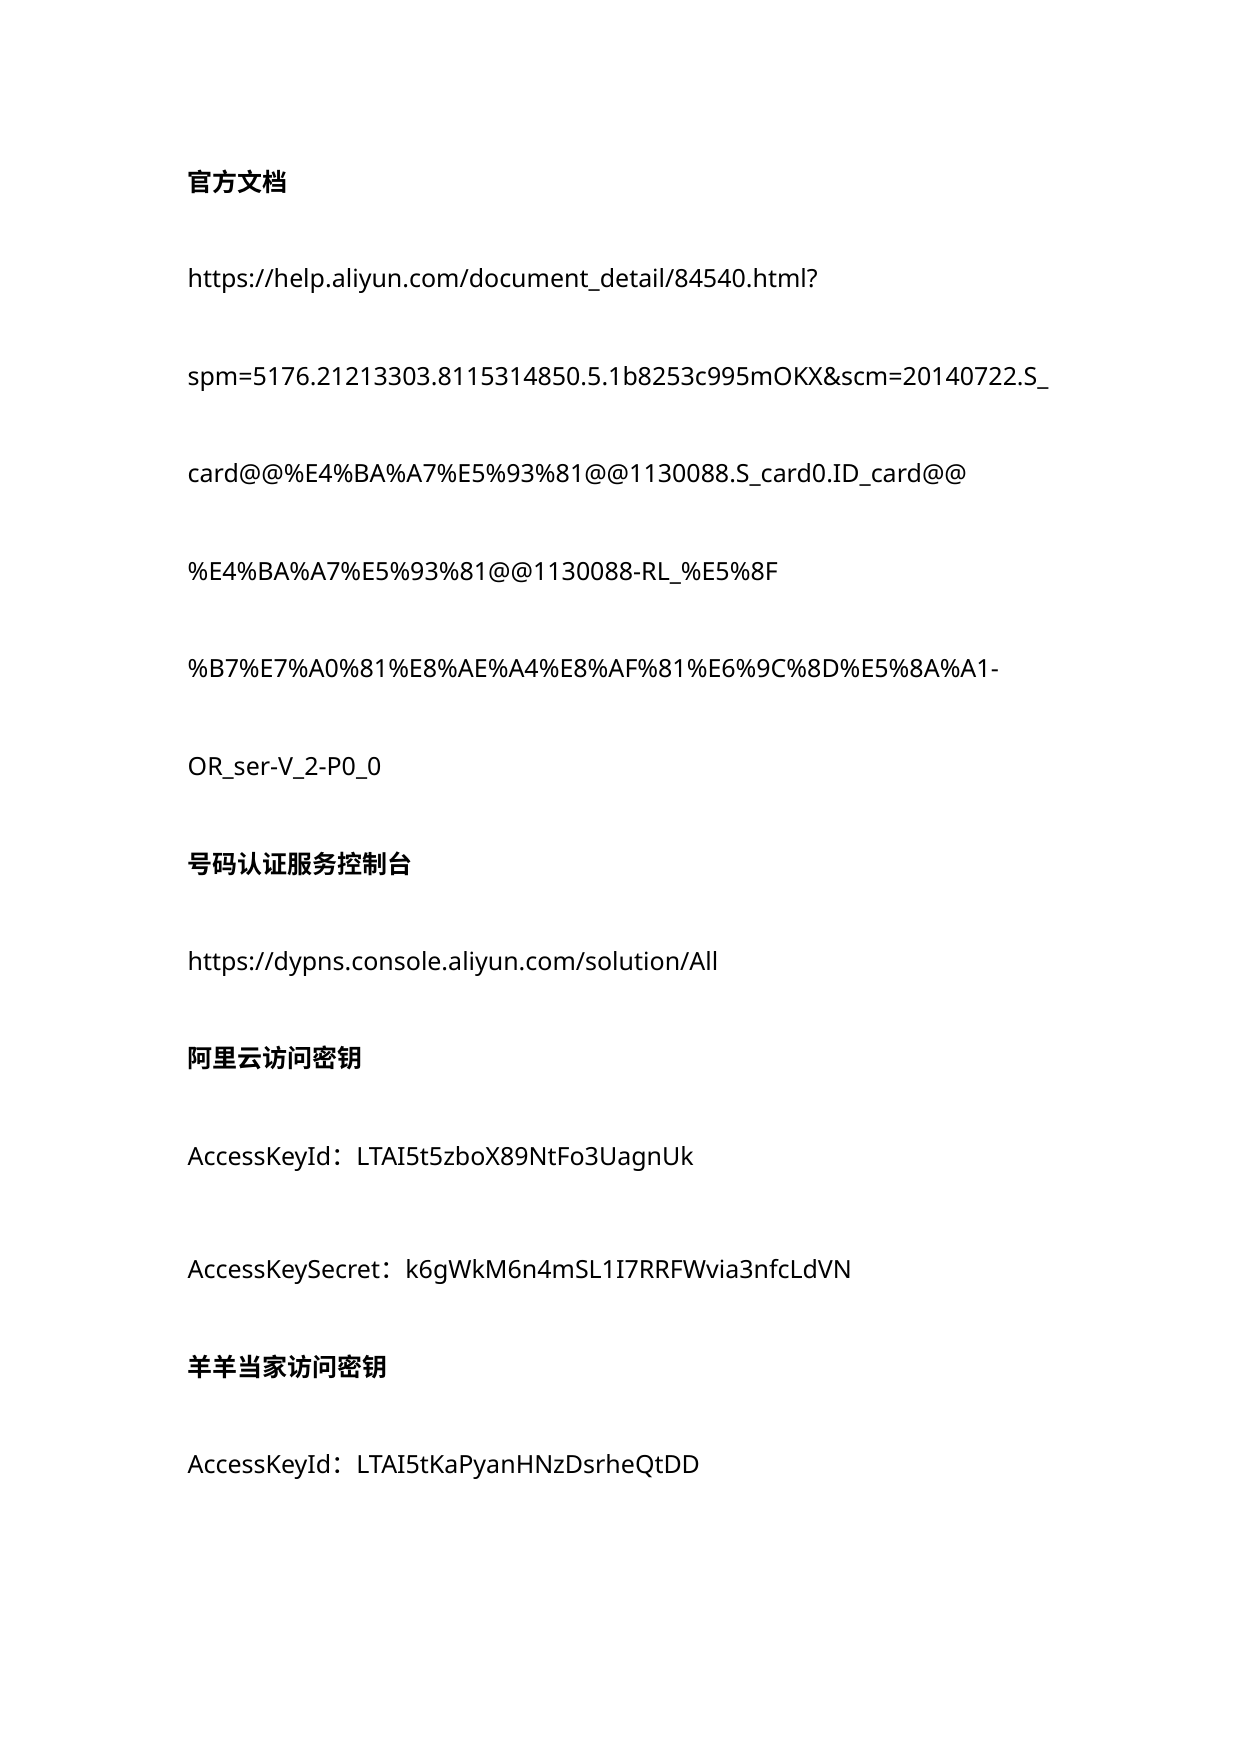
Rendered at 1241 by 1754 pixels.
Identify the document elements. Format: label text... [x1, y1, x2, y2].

text AccessKeyId：LTAI5t5zboX89NtFo3UagnUk [187, 1122, 1053, 1187]
subtitle 号码认证服务控制台 [187, 844, 1053, 880]
text https://help.aliyun.com/document_detail/84540.html?spm=5176.21213303.8115314850.5.1b8253c995mOKX&scm=20140722.S_card@@%E4%BA%A7%E5%93%81@@1130088.S_card0.ID_card@@%E4%BA%A7%E5%93%81@@1130088-RL_%E5%8F%B7%E7%A0%81%E8%AE%A4%E8%AF%81%E6%9C%8D%E5%8A%A1-OR_ser-V_2-P0_0 [187, 246, 1053, 798]
text AccessKeyId：LTAI5tKaPyanHNzDsrheQtDD [187, 1431, 1053, 1496]
subtitle 阿里云访问密钥 [187, 1039, 1053, 1075]
subtitle 羊羊当家访问密钥 [187, 1347, 1053, 1383]
text AccessKeySecret：k6gWkM6n4mSL1I7RRFWvia3nfcLdVN [187, 1235, 1053, 1300]
text https://dypns.console.aliyun.com/solution/All [187, 928, 1053, 993]
subtitle 官方文档 [187, 162, 1053, 198]
